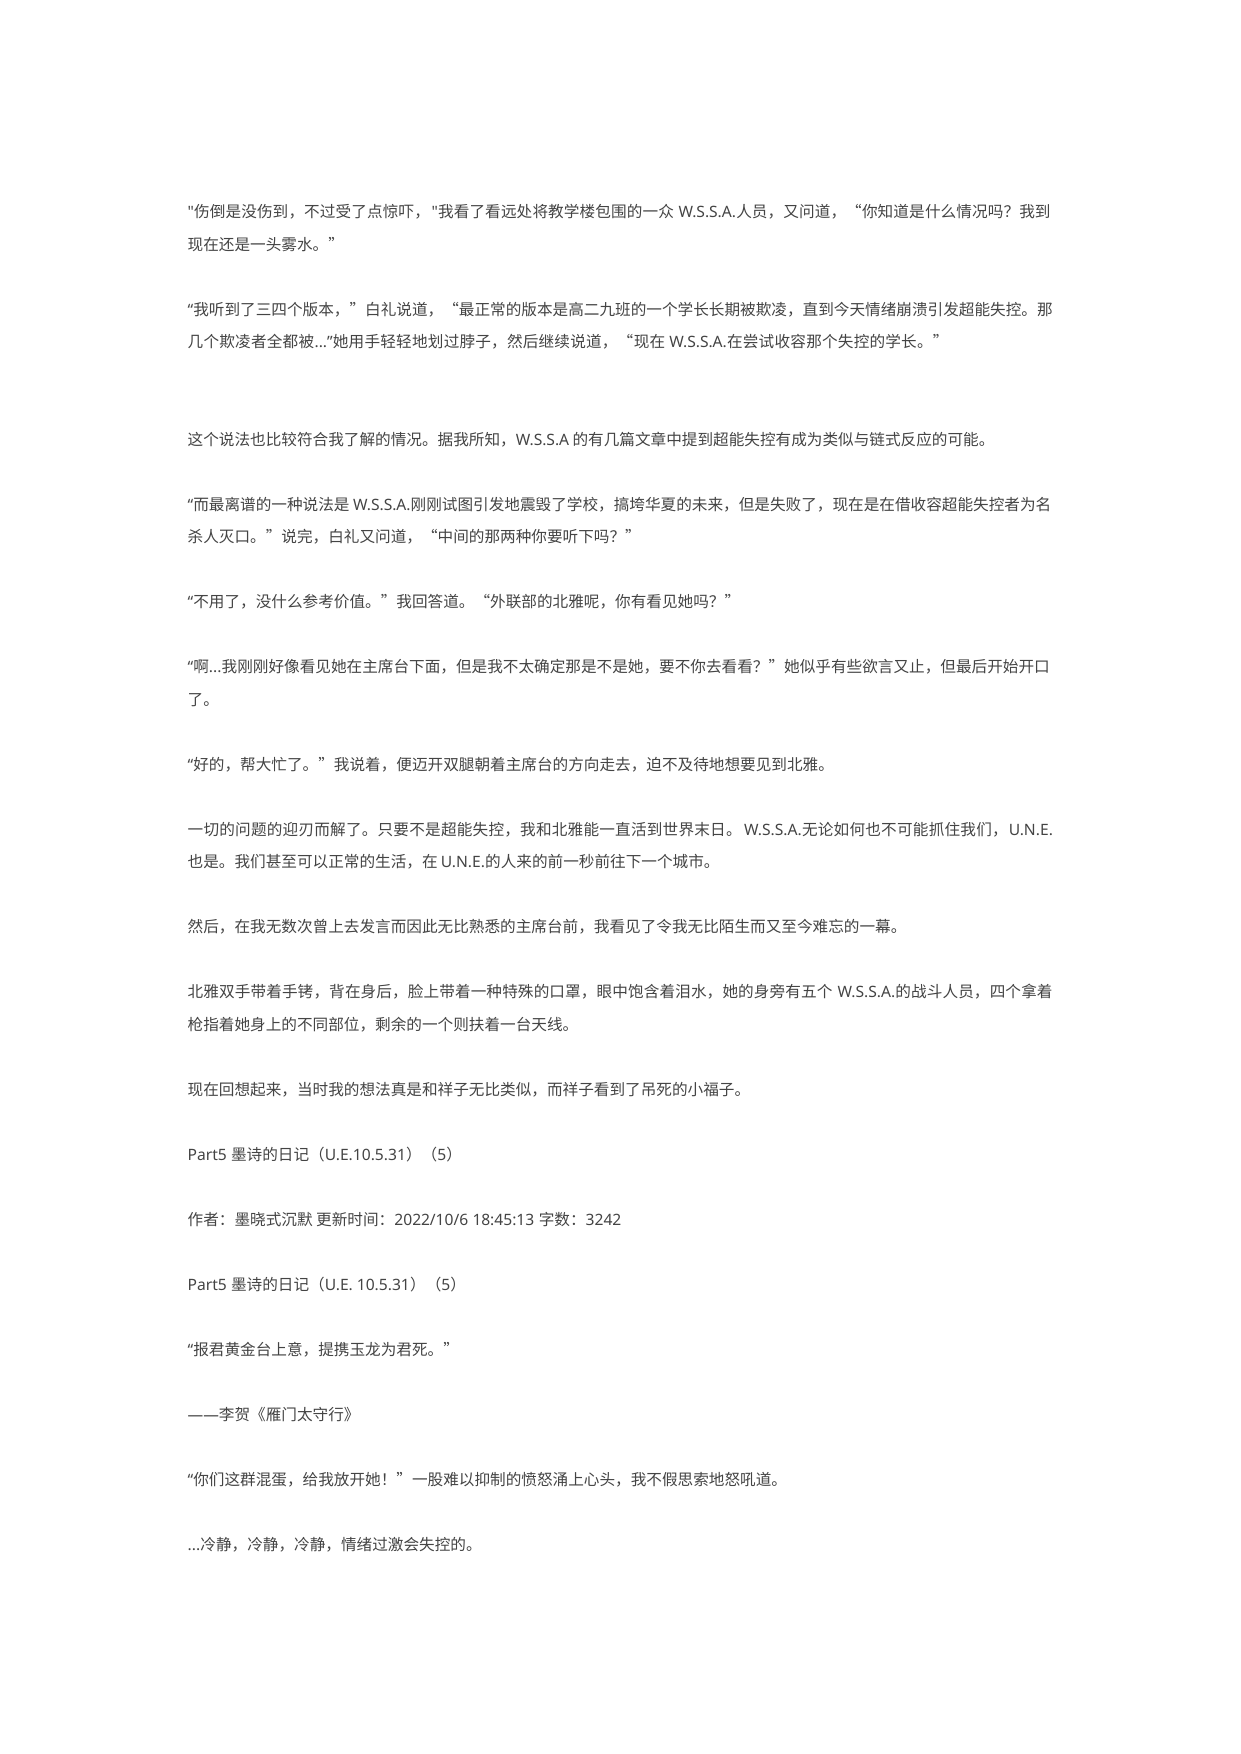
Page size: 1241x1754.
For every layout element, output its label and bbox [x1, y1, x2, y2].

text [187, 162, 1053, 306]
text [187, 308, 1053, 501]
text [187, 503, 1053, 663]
text [187, 665, 1053, 1559]
